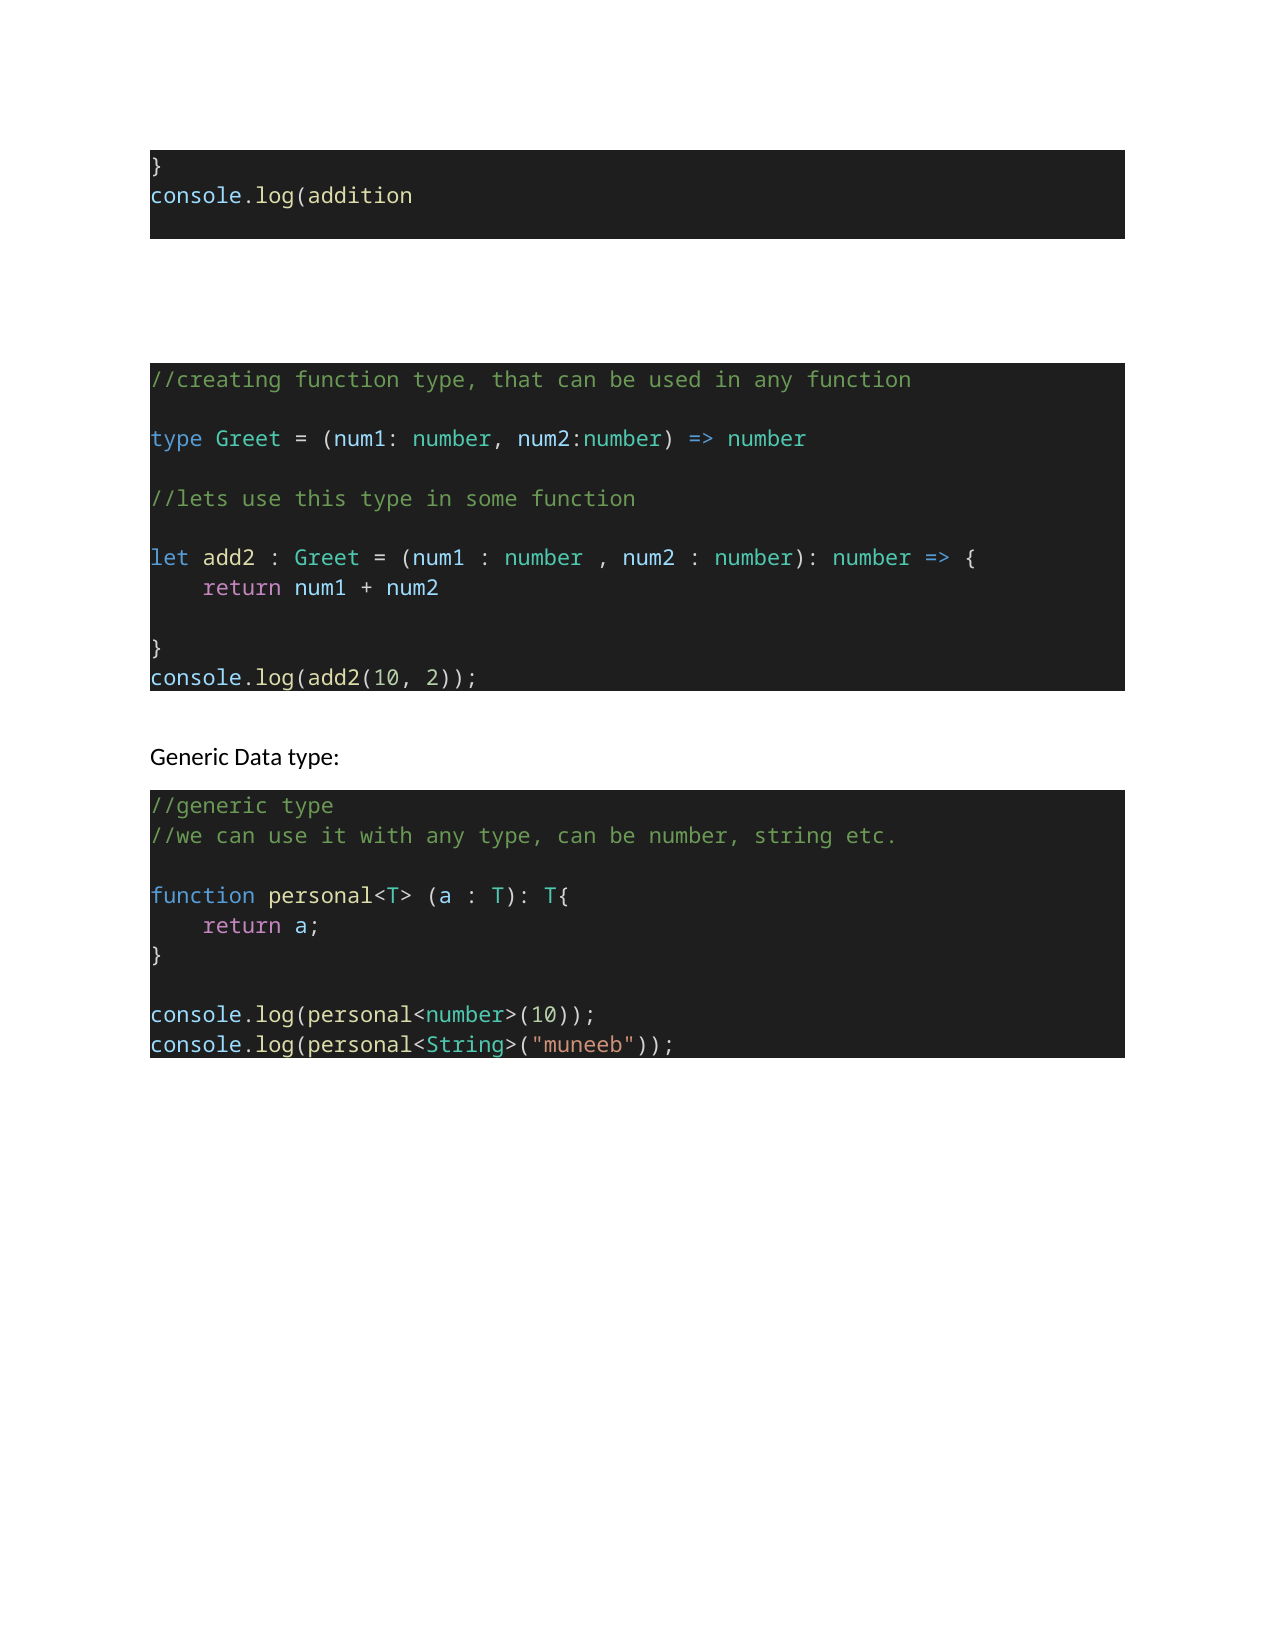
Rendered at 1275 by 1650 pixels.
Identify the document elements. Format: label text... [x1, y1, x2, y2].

text let add2 : Greet = (num1 : number , num2 : number): number => { [150, 542, 1125, 572]
text return num1 + num2 [150, 572, 1125, 602]
text function personal<T> (a : T): T{ [150, 880, 1125, 909]
text //generic type [150, 790, 1125, 820]
text } [150, 939, 1125, 969]
text } [150, 150, 1125, 180]
text //creating function type, that can be used in any function [150, 363, 1125, 393]
text console.log(addition [150, 180, 1125, 209]
text Generic Data type: [150, 741, 1125, 771]
text return a; [150, 909, 1125, 939]
text console.log(personal<String>("muneeb")); [150, 1029, 1125, 1058]
text } [150, 632, 1125, 661]
text console.log(personal<number>(10)); [150, 999, 1125, 1029]
text console.log(add2(10, 2)); [150, 661, 1125, 691]
text //lets use this type in some function [150, 483, 1125, 512]
text type Greet = (num1: number, num2:number) => number [150, 423, 1125, 453]
text //we can use it with any type, can be number, string etc. [150, 820, 1125, 850]
